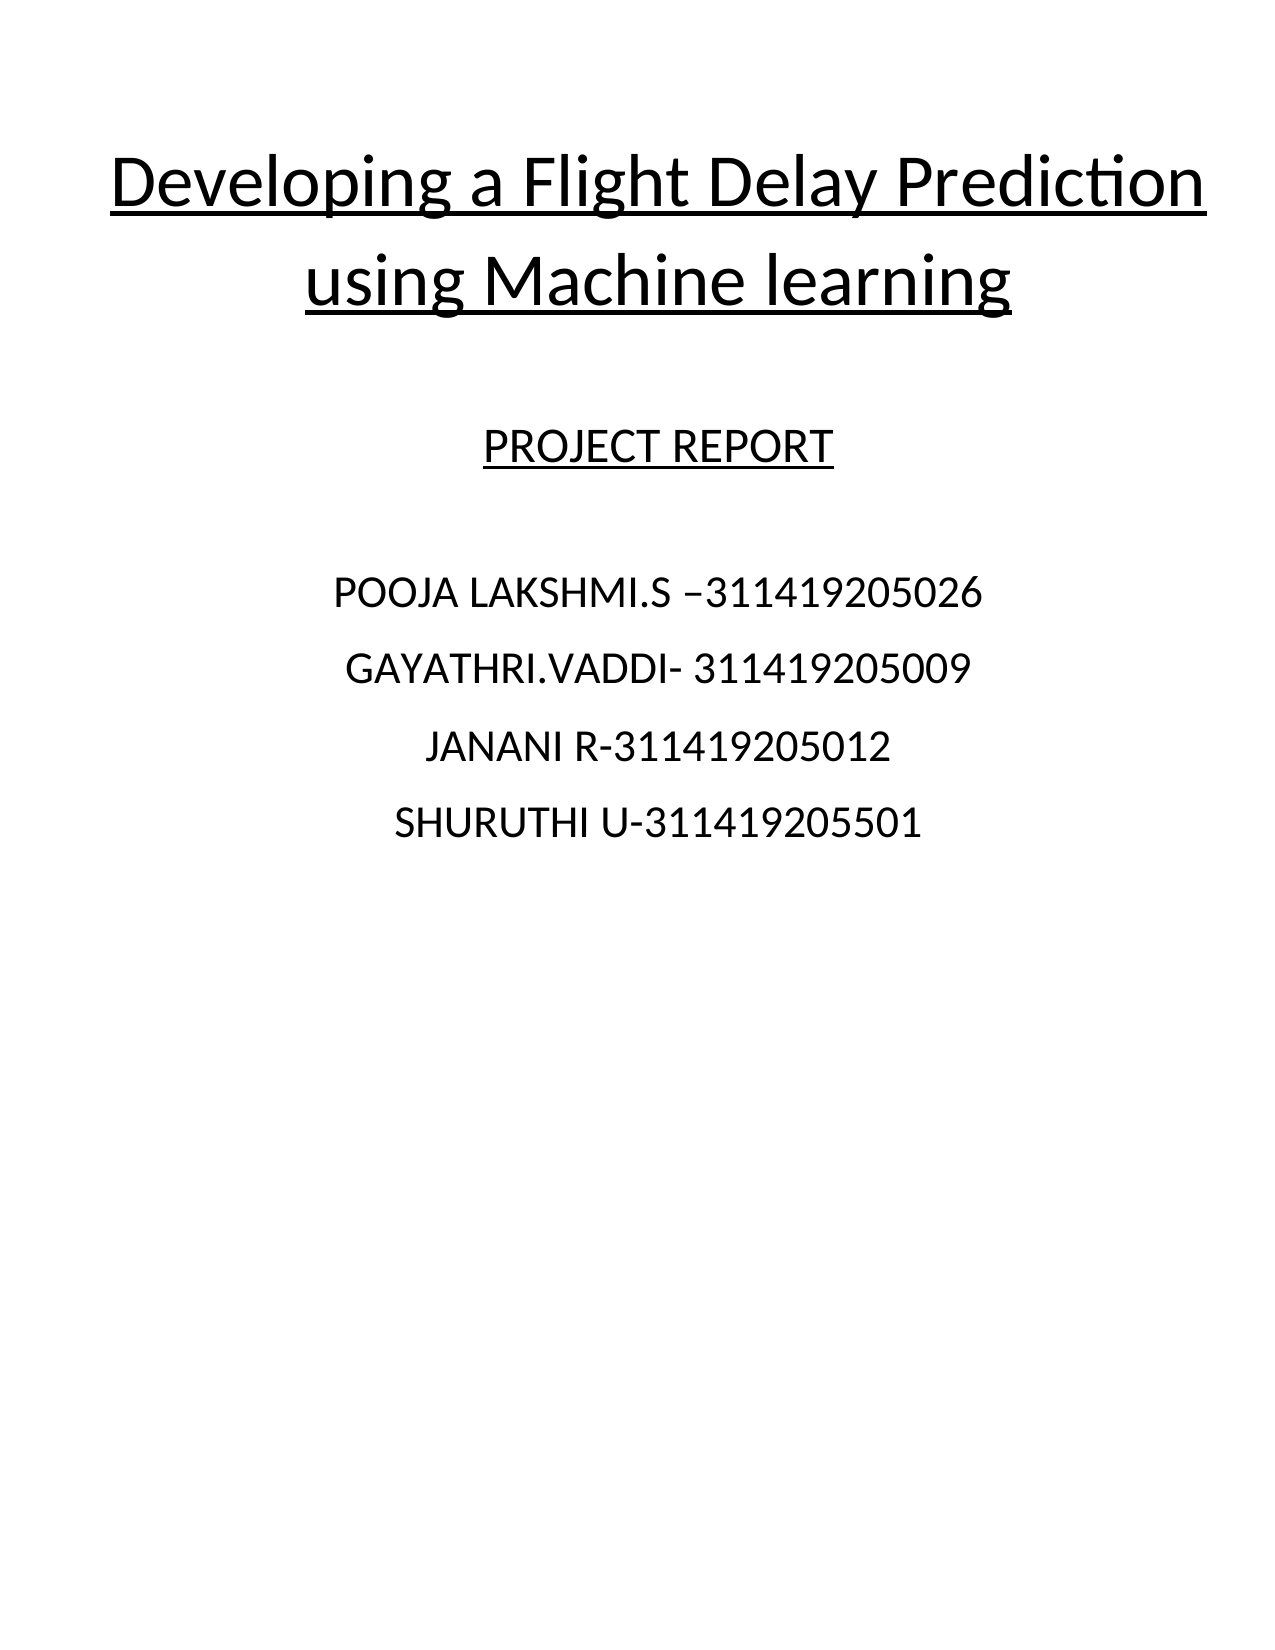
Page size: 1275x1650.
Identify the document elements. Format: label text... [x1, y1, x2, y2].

text PROJECT REPORT [75, 414, 1242, 475]
text JANANI R-311419205012 [75, 716, 1242, 772]
text Developing a Flight Delay Prediction using Machine learning [75, 133, 1242, 324]
text POOJA LAKSHMI.S –311419205026 [75, 562, 1242, 618]
text SHURUTHI U-311419205501 [75, 793, 1242, 849]
text GAYATHRI.VADDI- 311419205009 [75, 639, 1242, 695]
